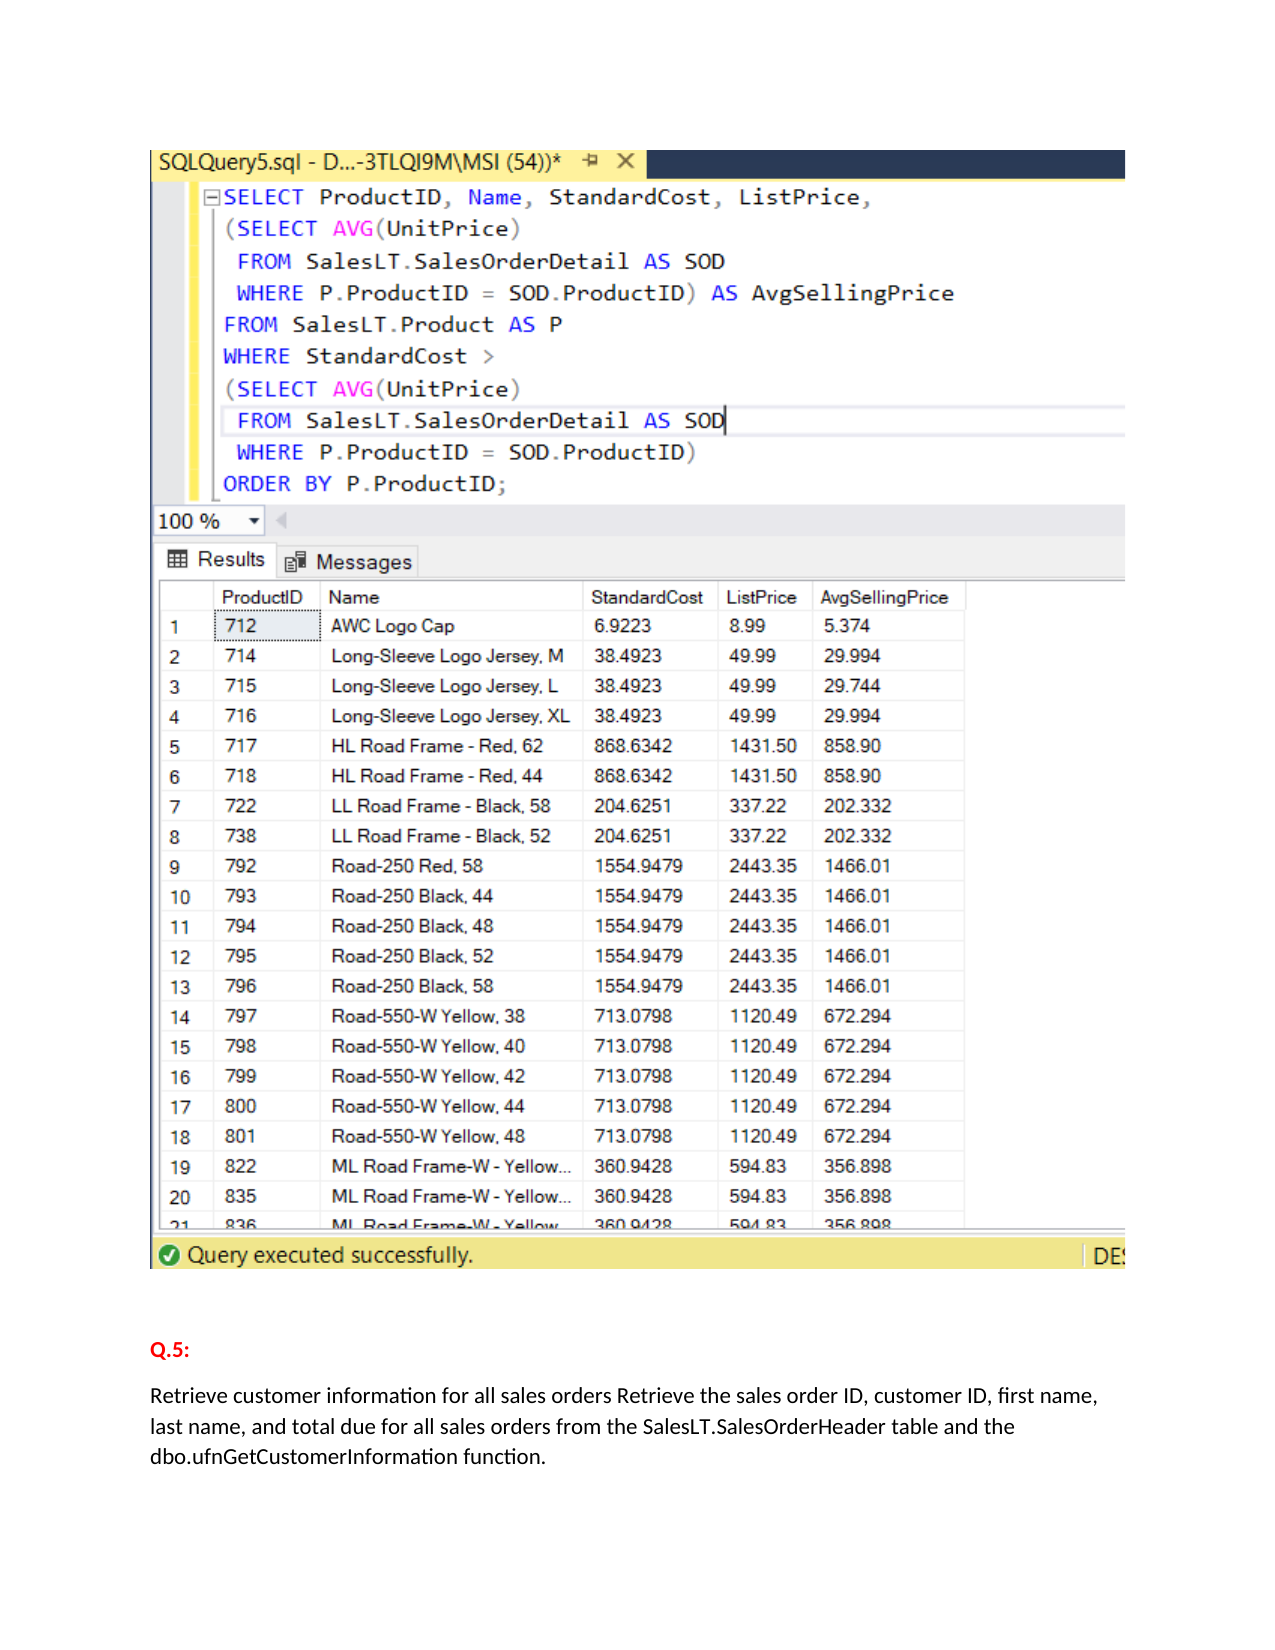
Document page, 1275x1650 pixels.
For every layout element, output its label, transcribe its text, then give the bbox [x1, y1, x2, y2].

text Retrieve customer information for all sales orders Retrieve the sales order ID, customer ID, first name, last name, and total due for all sales orders from the SalesLT.SalesOrderHeader table and the dbo.ufnGetCustomerInformation function. [150, 1382, 1125, 1470]
picture [150, 150, 1125, 1269]
text Q.5: [150, 1335, 1125, 1363]
